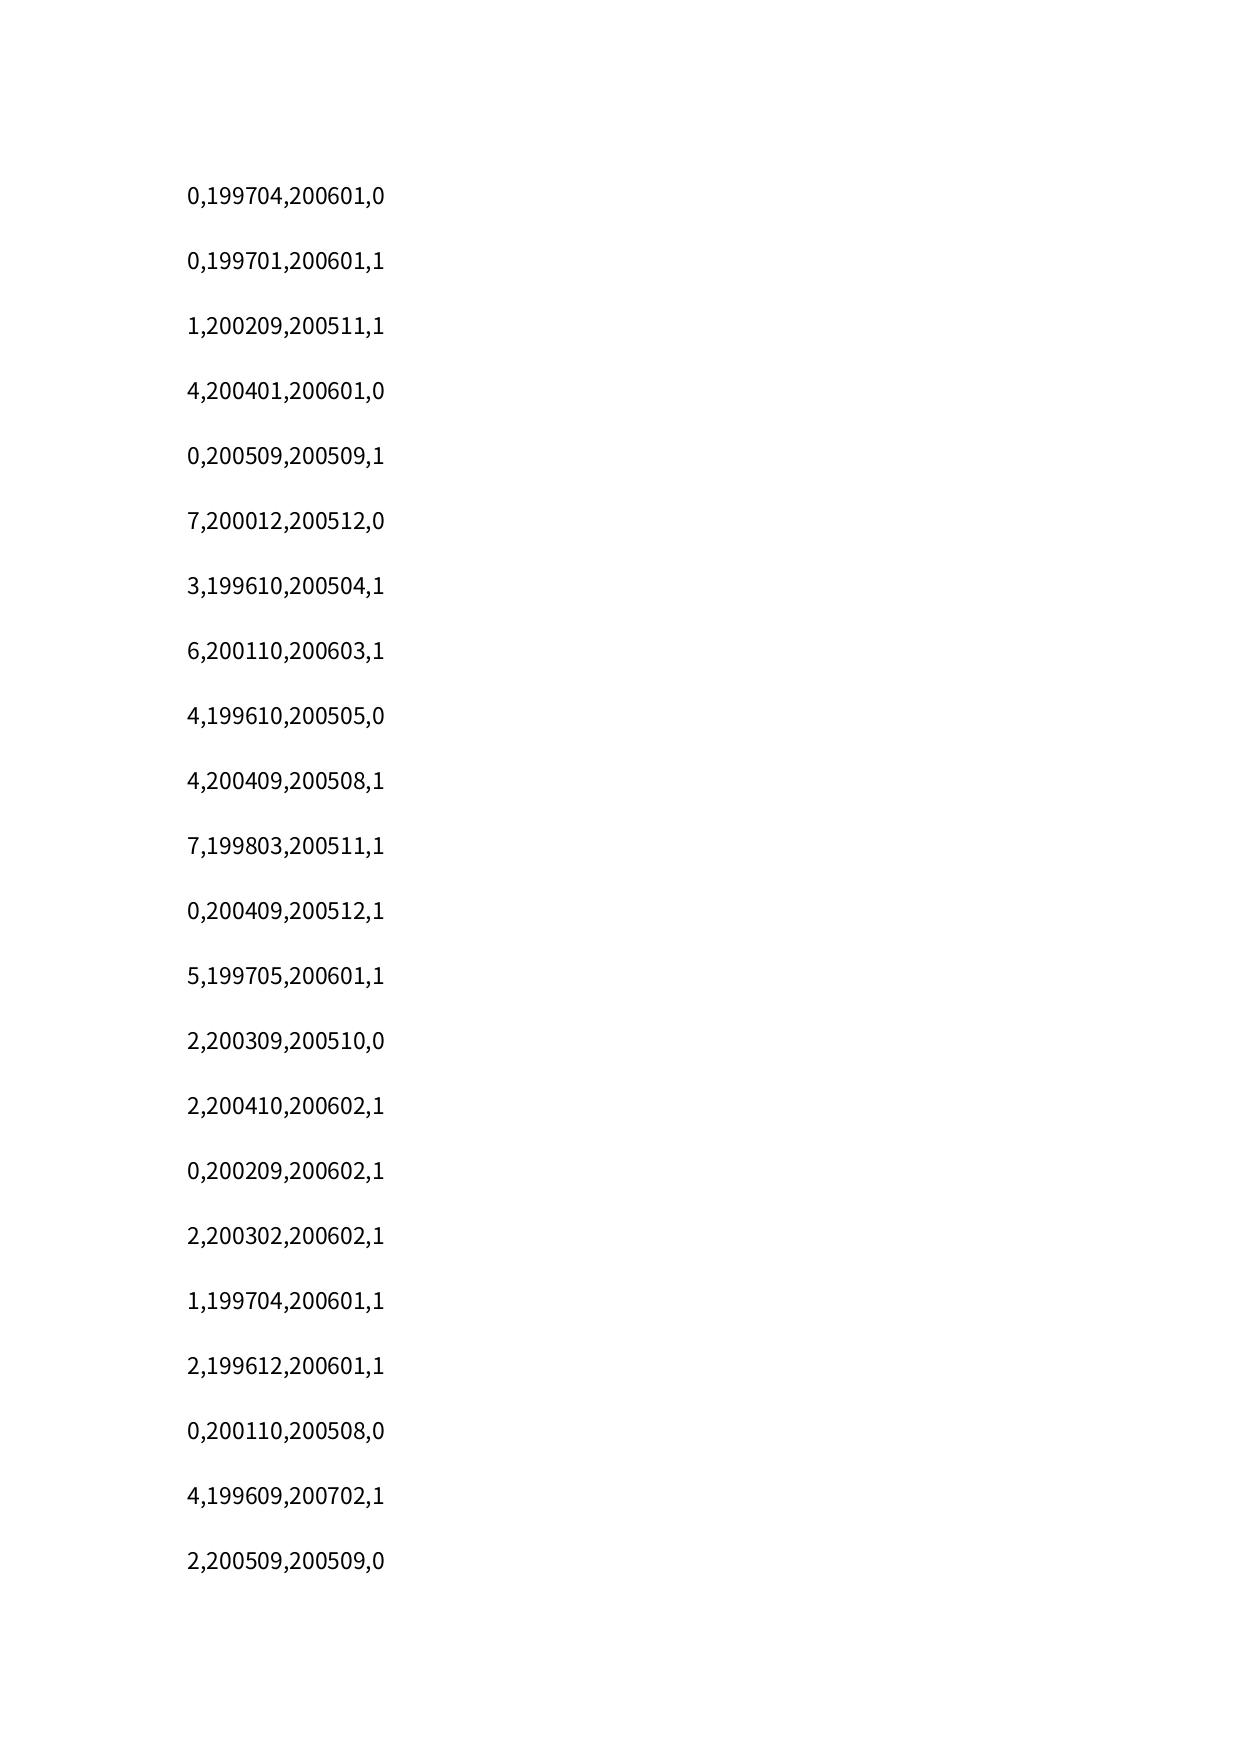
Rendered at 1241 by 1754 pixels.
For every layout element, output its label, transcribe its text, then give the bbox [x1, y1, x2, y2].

text 2,200410,200602,1 [187, 1072, 1053, 1137]
text 0,200209,200602,1 [187, 1137, 1053, 1202]
text 7,199803,200511,1 [187, 812, 1053, 877]
text 5,199705,200601,1 [187, 942, 1053, 1007]
text 3,199610,200504,1 [187, 552, 1053, 617]
text 1,200209,200511,1 [187, 292, 1053, 357]
text 0,199701,200601,1 [187, 227, 1053, 292]
text 6,200110,200603,1 [187, 617, 1053, 682]
text 2,200509,200509,0 [187, 1527, 1053, 1592]
text 0,200110,200508,0 [187, 1397, 1053, 1462]
text 1,199704,200601,1 [187, 1267, 1053, 1332]
text 0,200509,200509,1 [187, 422, 1053, 487]
text 4,199609,200702,1 [187, 1462, 1053, 1527]
text 2,200302,200602,1 [187, 1202, 1053, 1267]
text 7,200012,200512,0 [187, 487, 1053, 552]
text 4,199610,200505,0 [187, 682, 1053, 747]
text 2,199612,200601,1 [187, 1332, 1053, 1397]
text 4,200401,200601,0 [187, 357, 1053, 422]
text 0,199704,200601,0 [187, 162, 1053, 227]
text 4,200409,200508,1 [187, 747, 1053, 812]
text 0,200409,200512,1 [187, 877, 1053, 942]
text 2,200309,200510,0 [187, 1007, 1053, 1072]
